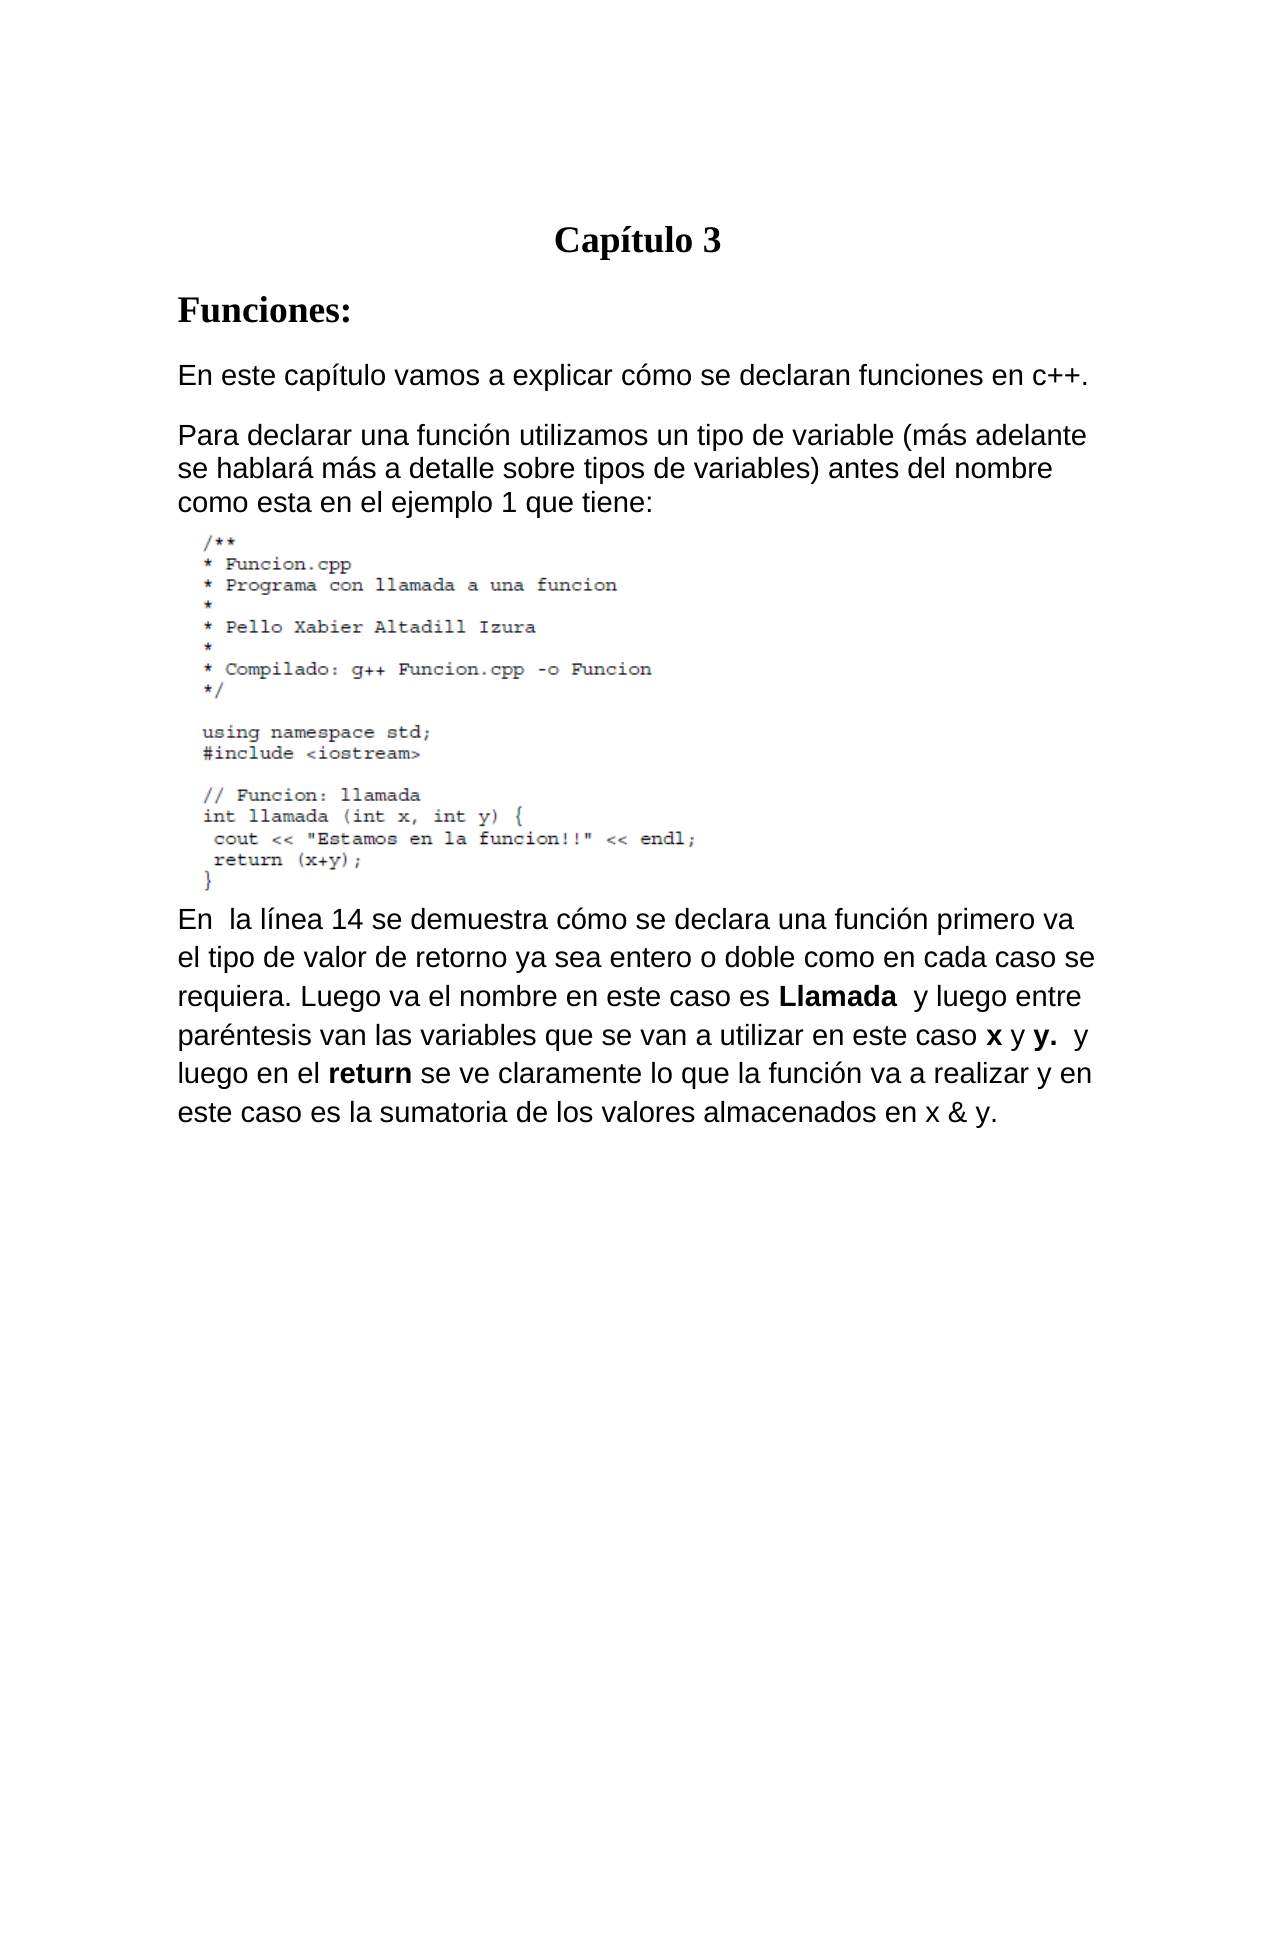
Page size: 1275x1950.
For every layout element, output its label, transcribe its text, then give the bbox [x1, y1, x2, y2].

text Para declarar una función utilizamos un tipo de variable (más adelante se hablará más a detalle sobre tipos de variables) antes del nombre como esta en el ejemplo 1 que tiene: [177, 418, 1098, 518]
text En la línea 14 se demuestra cómo se declara una función primero va el tipo de valor de retorno ya sea entero o doble como en cada caso se requiera. Luego va el nombre en este caso es Llamada y luego entre paréntesis van las variables que se van a utilizar en este caso x y y. y luego en el return se ve claramente lo que la función va a realizar y en este caso es la sumatoria de los valores almacenados en x & y. [177, 902, 1098, 1128]
text Funciones: [177, 288, 1098, 331]
text Capítulo 3 [177, 217, 1098, 261]
text En este capítulo vamos a explicar cómo se declaran funciones en c++. [177, 358, 1098, 392]
picture [177, 518, 710, 902]
